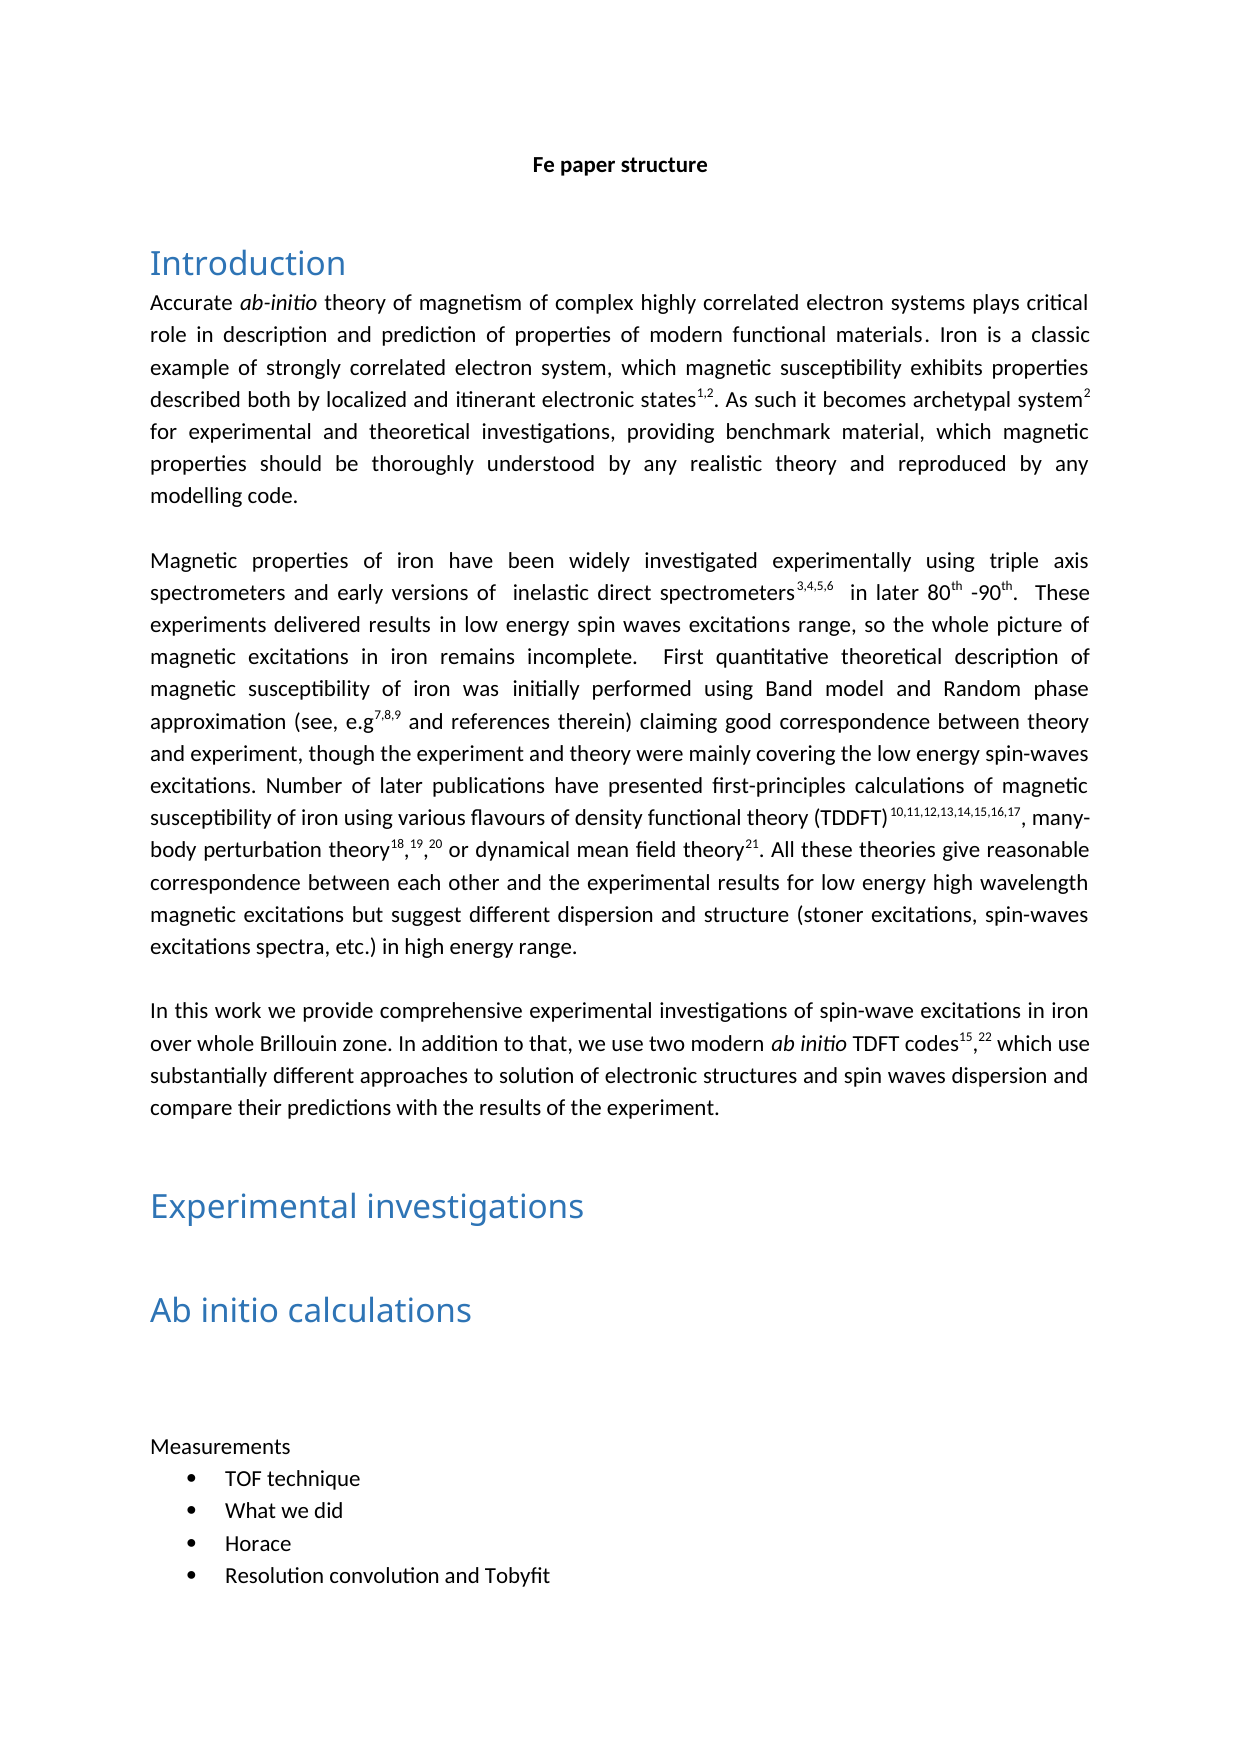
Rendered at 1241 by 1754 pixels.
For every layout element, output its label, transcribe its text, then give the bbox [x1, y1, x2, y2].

subtitle Introduction [150, 239, 1090, 285]
text Magnetic properties of iron have been widely investigated experimentally using triple axis spectrometers and early versions of inelastic direct spectrometers3,4,5,6 in later 80th -90th. These experiments delivered results in low energy spin waves excitations range, so the whole picture of magnetic excitations in iron remains incomplete. First quantitative theoretical description of magnetic susceptibility of iron was initially performed using Band model and Random phase approximation (see, e.g7,8,9 and references therein) claiming good correspondence between theory and experiment, though the experiment and theory were mainly covering the low energy spin-waves excitations. Number of later publications have presented first-principles calculations of magnetic susceptibility of iron using various flavours of density functional theory (TDDFT)10,11,12,13,14,15,16,17, many-body perturbation theory18,19,20 or dynamical mean field theory21. All these theories give reasonable correspondence between each other and the experimental results for low energy high wavelength magnetic excitations but suggest different dispersion and structure (stoner excitations, spin-waves excitations spectra, etc.) in high energy range. [150, 546, 1090, 960]
subtitle Experimental investigations [150, 1182, 1090, 1228]
text Fe paper structure [150, 150, 1090, 178]
text In this work we provide comprehensive experimental investigations of spin-wave excitations in iron over whole Brillouin zone. In addition to that, we use two modern ab initio TDFT codes15,22 which use substantially different approaches to solution of electronic structures and spin waves dispersion and compare their predictions with the results of the experiment. [150, 996, 1090, 1121]
subtitle Ab initio calculations [150, 1287, 1090, 1332]
list What we did [187, 1496, 1090, 1524]
list TOF technique [187, 1464, 1090, 1492]
text Measurements [150, 1432, 1090, 1460]
list Horace [187, 1529, 1090, 1557]
text Accurate ab-initio theory of magnetism of complex highly correlated electron systems plays critical role in description and prediction of properties of modern functional materials. Iron is a classic example of strongly correlated electron system, which magnetic susceptibility exhibits properties described both by localized and itinerant electronic states1,2. As such it becomes archetypal system2 for experimental and theoretical investigations, providing benchmark material, which magnetic properties should be thoroughly understood by any realistic theory and reproduced by any modelling code. [150, 288, 1090, 509]
list Resolution convolution and Tobyfit [187, 1561, 1090, 1589]
